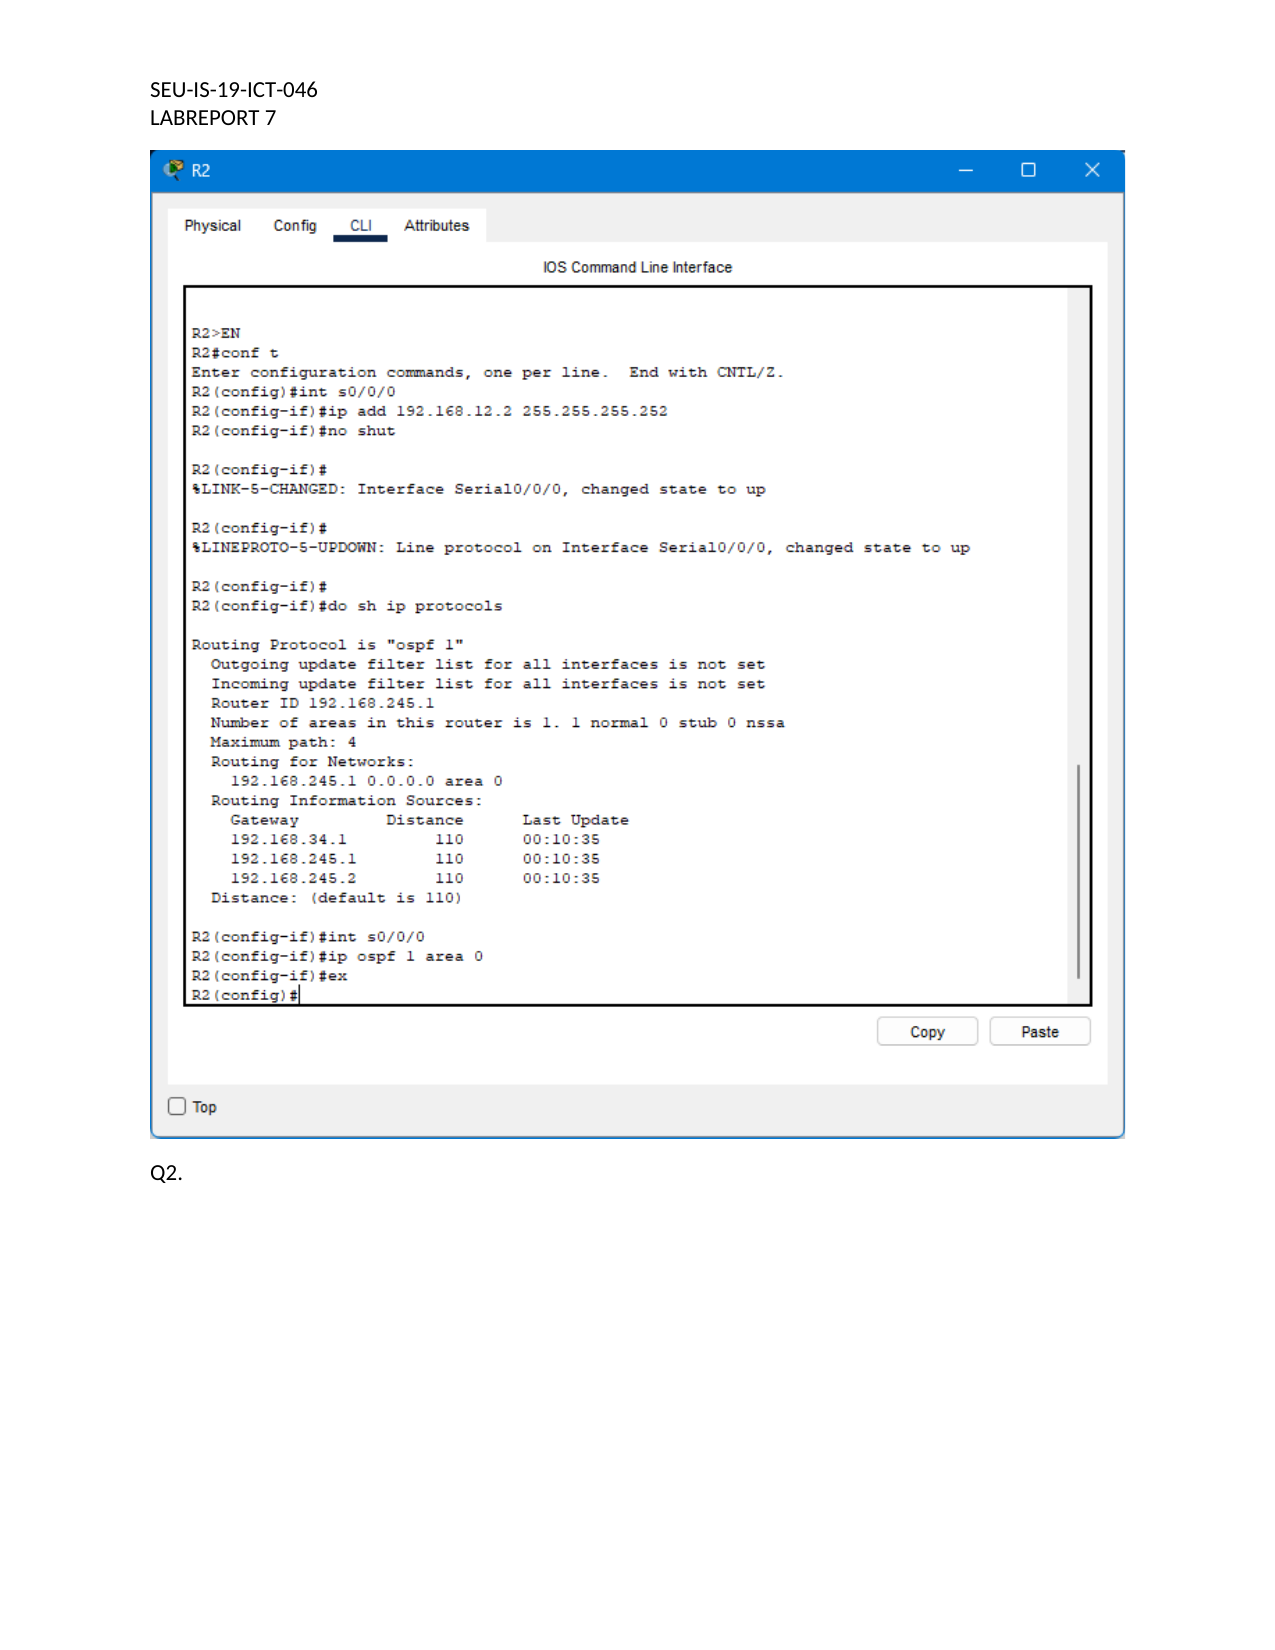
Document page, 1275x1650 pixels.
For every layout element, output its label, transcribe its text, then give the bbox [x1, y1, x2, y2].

picture [150, 150, 1125, 1139]
text Q2. [150, 1158, 1125, 1186]
